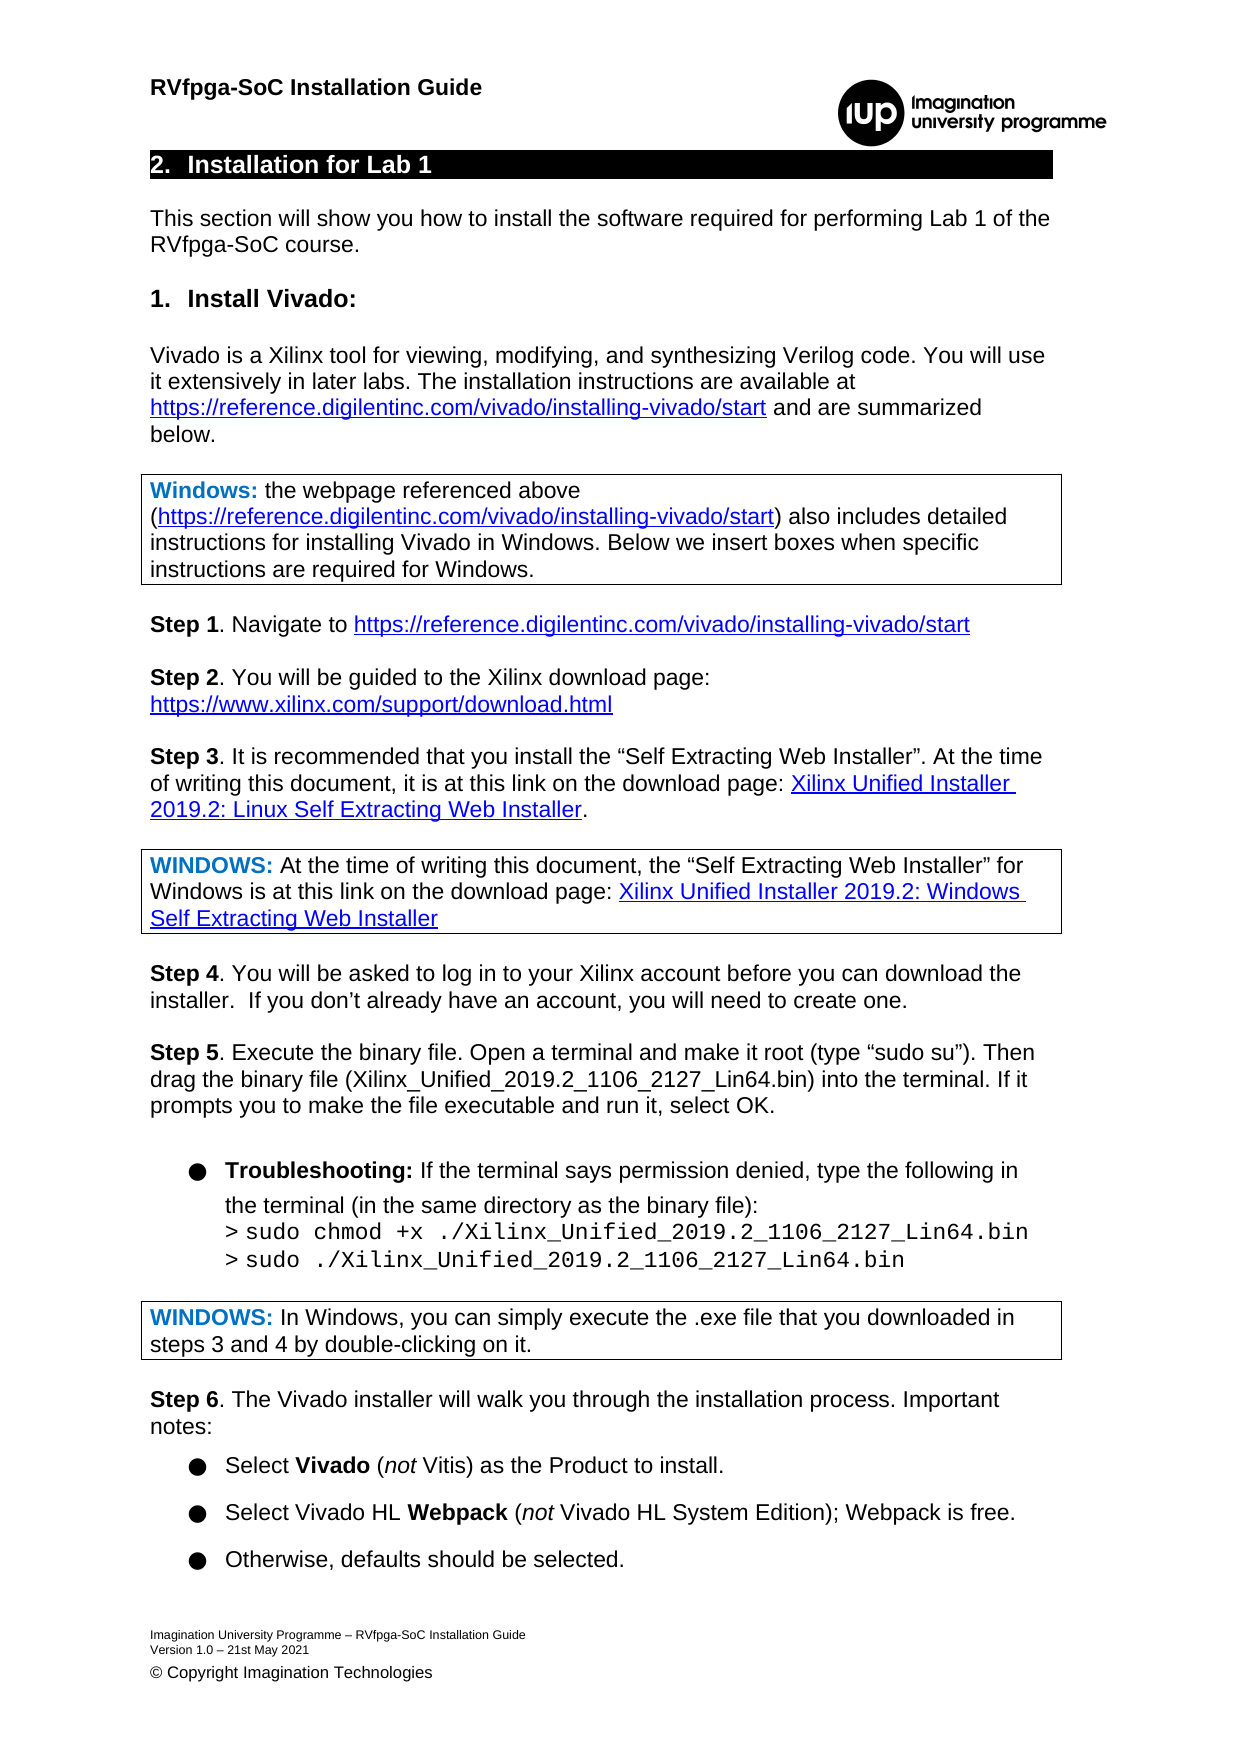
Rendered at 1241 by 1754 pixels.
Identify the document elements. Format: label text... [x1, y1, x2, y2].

text Step 6. The Vivado installer will walk you through the installation process. Important notes: [150, 1386, 1053, 1439]
list Select Vivado (not Vitis) as the Product to install. [187, 1439, 1053, 1486]
list Troubleshooting: If the terminal says permission denied, type the following in the terminal (in the same directory as the binary file): [187, 1145, 1053, 1218]
text WINDOWS: At the time of writing this document, the “Self Extracting Web Installer” for Windows is at this link on the download page: Xilinx Unified Installer 2019.2: Windows Self Extracting Web Installer [142, 850, 1061, 933]
text > sudo chmod +x ./Xilinx_Unified_2019.2_1106_2127_Lin64.bin [150, 1218, 1053, 1246]
text Step 5. Execute the binary file. Open a terminal and make it root (type “sudo su”). Then drag the binary file (Xilinx_Unified_2019.2_1106_2127_Lin64.bin) into the terminal. If it prompts you to make the file executable and run it, select OK. [150, 1039, 1053, 1118]
text Step 3. It is recommended that you install the “Self Extracting Web Installer”. At the time of writing this document, it is at this link on the download page: Xilinx Unified Installer 2019.2: Linux Self Extracting Web Installer. [150, 743, 1053, 822]
subtitle Installation for Lab 1 [150, 150, 1053, 179]
list Select Vivado HL Webpack (not Vivado HL System Edition); Webpack is free. [187, 1486, 1053, 1533]
text This section will show you how to install the software required for performing Lab 1 of the RVfpga-SoC course. [150, 205, 1053, 258]
text Windows: the webpage referenced above (https://reference.digilentinc.com/vivado/installing-vivado/start) also includes detailed instructions for installing Vivado in Windows. Below we insert boxes when specific instructions are required for Windows. [142, 475, 1061, 584]
text Vivado is a Xilinx tool for viewing, modifying, and synthesizing Verilog code. You will use it extensively in later labs. The installation instructions are available at https://reference.digilentinc.com/vivado/installing-vivado/start and are summarized below. [150, 342, 1053, 447]
text Step 4. You will be asked to log in to your Xilinx account before you can download the installer. If you don’t already have an account, you will need to create one. [150, 960, 1053, 1013]
list Install Vivado: [150, 284, 1053, 313]
list Otherwise, defaults should be selected. [187, 1533, 1053, 1580]
picture [837, 78, 1108, 148]
text Step 2. You will be guided to the Xilinx download page: https://www.xilinx.com/support/download.html [150, 664, 1053, 717]
text Step 1. Navigate to https://reference.digilentinc.com/vivado/installing-vivado/start [150, 611, 1053, 638]
text > sudo ./Xilinx_Unified_2019.2_1106_2127_Lin64.bin [150, 1246, 1053, 1275]
text WINDOWS: In Windows, you can simply execute the .exe file that you downloaded in steps 3 and 4 by double-clicking on it. [142, 1302, 1061, 1359]
